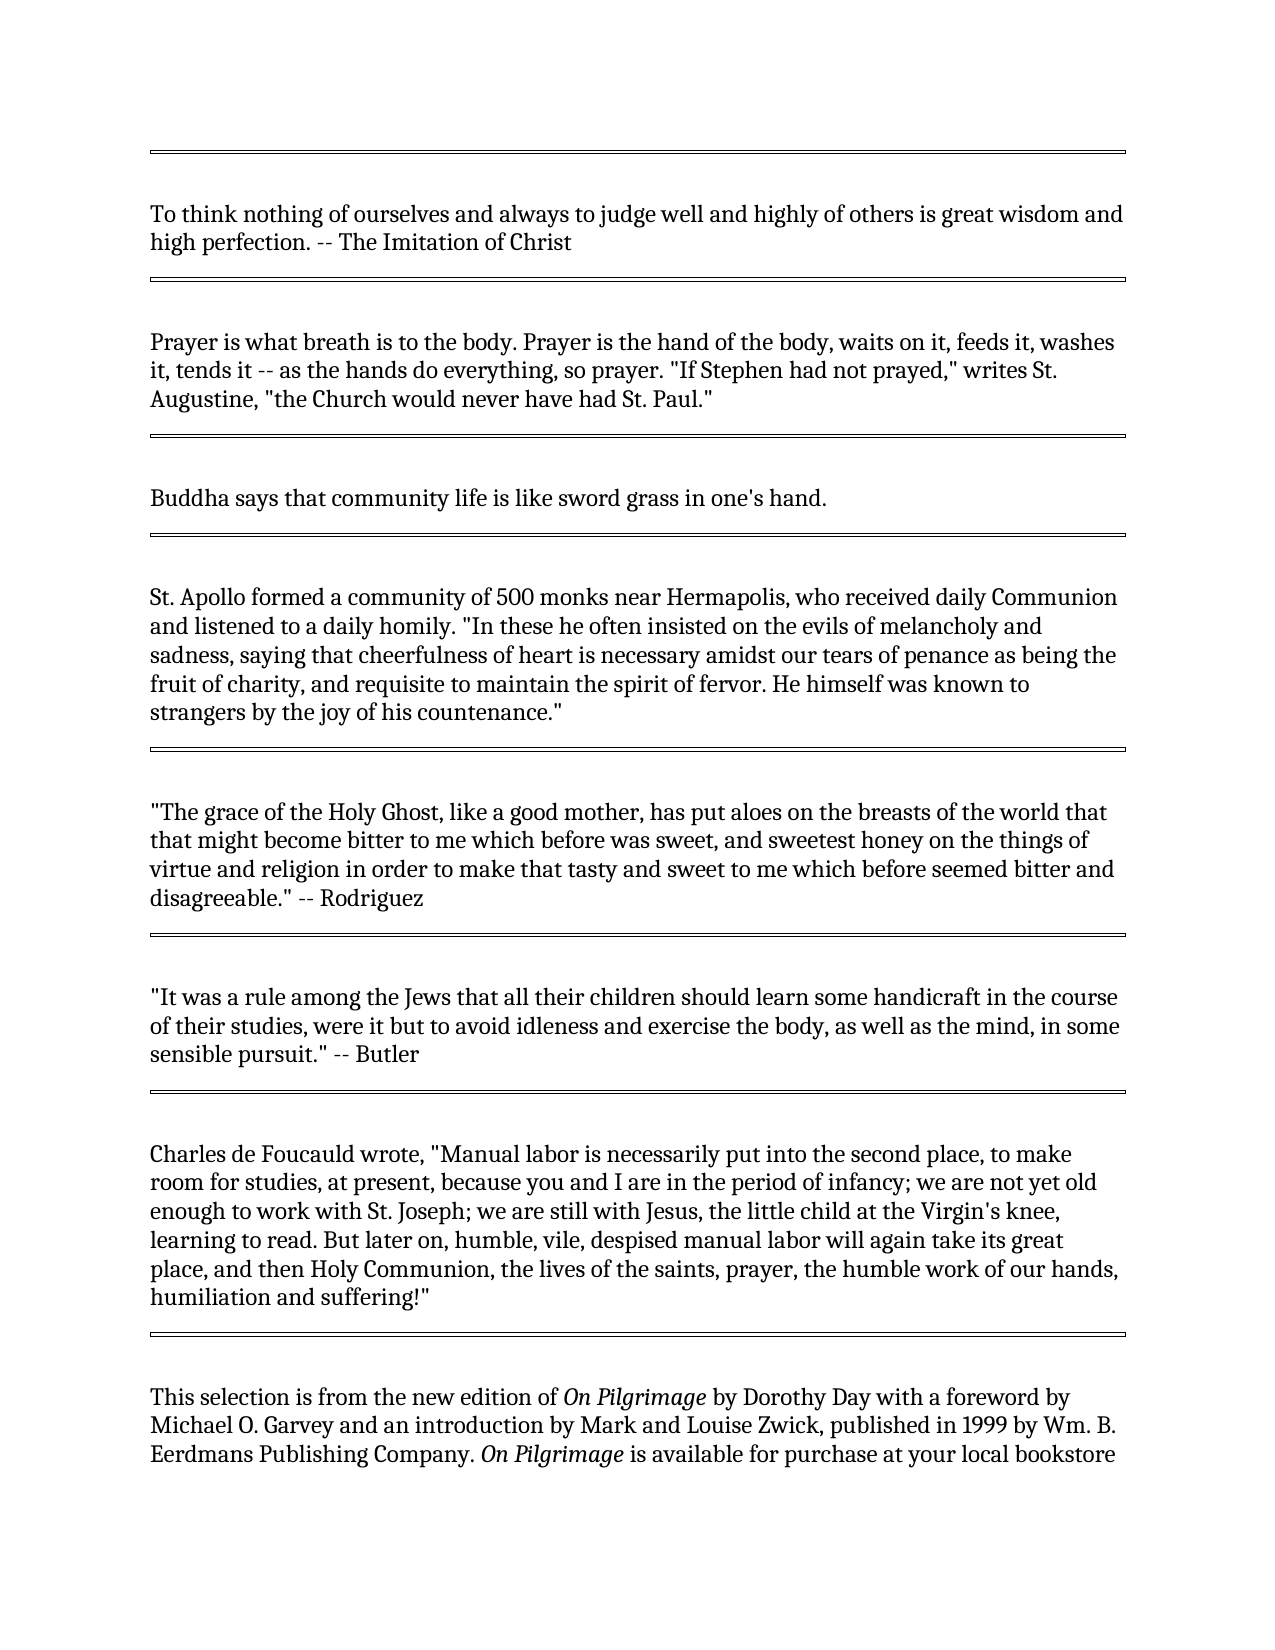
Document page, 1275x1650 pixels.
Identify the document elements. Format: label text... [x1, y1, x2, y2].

text "It was a rule among the Jews that all their children should learn some handicraft in the course of their studies, were it but to avoid idleness and exercise the body, as well as the mind, in some sensible pursuit." -- Butler [150, 983, 1125, 1069]
text Buddha says that community life is like sword grass in one's hand. [150, 484, 1125, 513]
text Charles de Foucauld wrote, "Manual labor is necessarily put into the second place, to make room for studies, at present, because you and I are in the period of infancy; we are not yet old enough to work with St. Joseph; we are still with Jesus, the little child at the Virgin's knee, learning to read. But later on, humble, vile, despised manual labor will again take its great place, and then Holy Communion, the lives of the saints, prayer, the humble work of our hands, humiliation and suffering!" [150, 1139, 1125, 1312]
text St. Apollo formed a community of 500 monks near Hermapolis, who received daily Communion and listened to a daily homily. "In these he often insisted on the evils of melancholy and sadness, saying that cheerfulness of heart is necessary amidst our tears of penance as being the fruit of charity, and requisite to maintain the spirit of fervor. He himself was known to strangers by the joy of his countenance." [150, 583, 1125, 727]
text "The grace of the Holy Ghost, like a good mother, has put aloes on the breasts of the world that that might become bitter to me which before was sweet, and sweetest honey on the things of virtue and religion in order to make that tasty and sweet to me which before seemed bitter and disagreeable." -- Rodriguez [150, 797, 1125, 912]
text To think nothing of ourselves and always to judge well and highly of others is great wisdom and high perfection. -- The Imitation of Christ [150, 199, 1125, 257]
